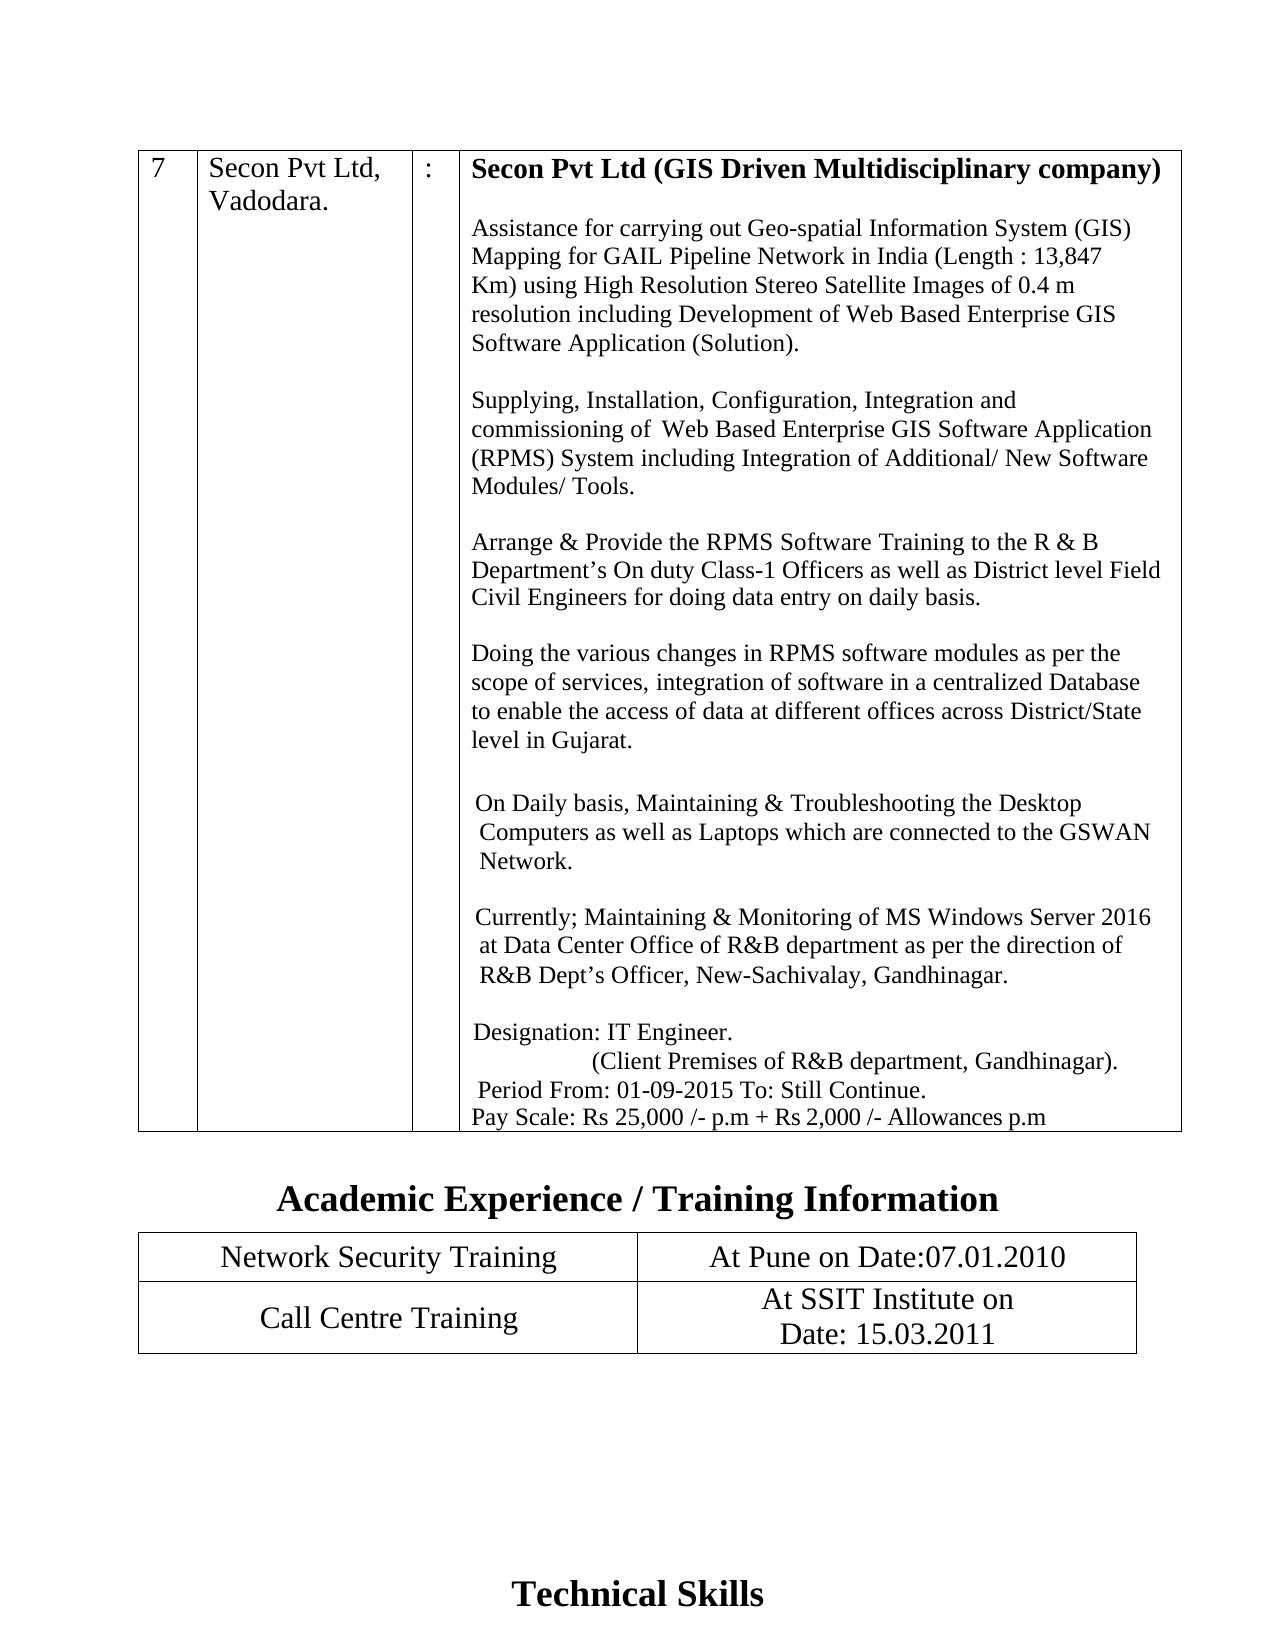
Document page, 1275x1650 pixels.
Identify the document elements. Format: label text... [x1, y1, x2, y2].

table_header Network Security Training [139, 1233, 637, 1281]
text Academic Experience / Training Information [274, 1176, 1000, 1219]
table_cell At SSIT Institute on Date: 15.03.2011 [638, 1282, 1136, 1352]
table_cell Secon Pvt Ltd, Vadodara. [198, 151, 412, 1131]
table_cell Secon Pvt Ltd (GIS Driven Multidisciplinary company) Assistance for carrying out Geo-spatial Information System (GIS) Mapping for GAIL Pipeline Network in India (Length : 13,847 Km) using High Resolution Stereo Satellite Images of 0.4 m resolution including Development of Web Based Enterprise GIS Software Application (Solution). Supplying, Installation, Configuration, Integration and commissioning of Web Based Enterprise GIS Software Application (RPMS) System including Integration of Additional/ New Software Modules/ Tools. Arrange & Provide the RPMS Software Training to the R & B Department’s On duty Class-1 Officers as well as District level Field Civil Engineers for doing data entry on daily basis. Doing the various changes in RPMS software modules as per the scope of services, integration of software in a centralized Database to enable the access of data at different offices across District/State level in Gujarat. On Daily basis, Maintaining & Troubleshooting the Desktop Computers as well as Laptops which are connected to the GSWAN Network. Currently; Maintaining & Monitoring of MS Windows Server 2016 at Data Center Office of R&B department as per the direction of R&B Dept’s Officer, New-Sachivalay, Gandhinagar. Designation: IT Engineer. (Client Premises of R&B department, Gandhinagar). Period From: 01-09-2015 To: Still Continue. Pay Scale: Rs 25,000 /- p.m + Rs 2,000 /- Allowances p.m [460, 151, 1181, 1131]
table_cell Call Centre Training [139, 1282, 637, 1352]
table_cell : [413, 151, 459, 1131]
subtitle Technical Skills [509, 1572, 766, 1615]
table_cell 7 [139, 151, 197, 1131]
table_header At Pune on Date:07.01.2010 [638, 1233, 1136, 1281]
